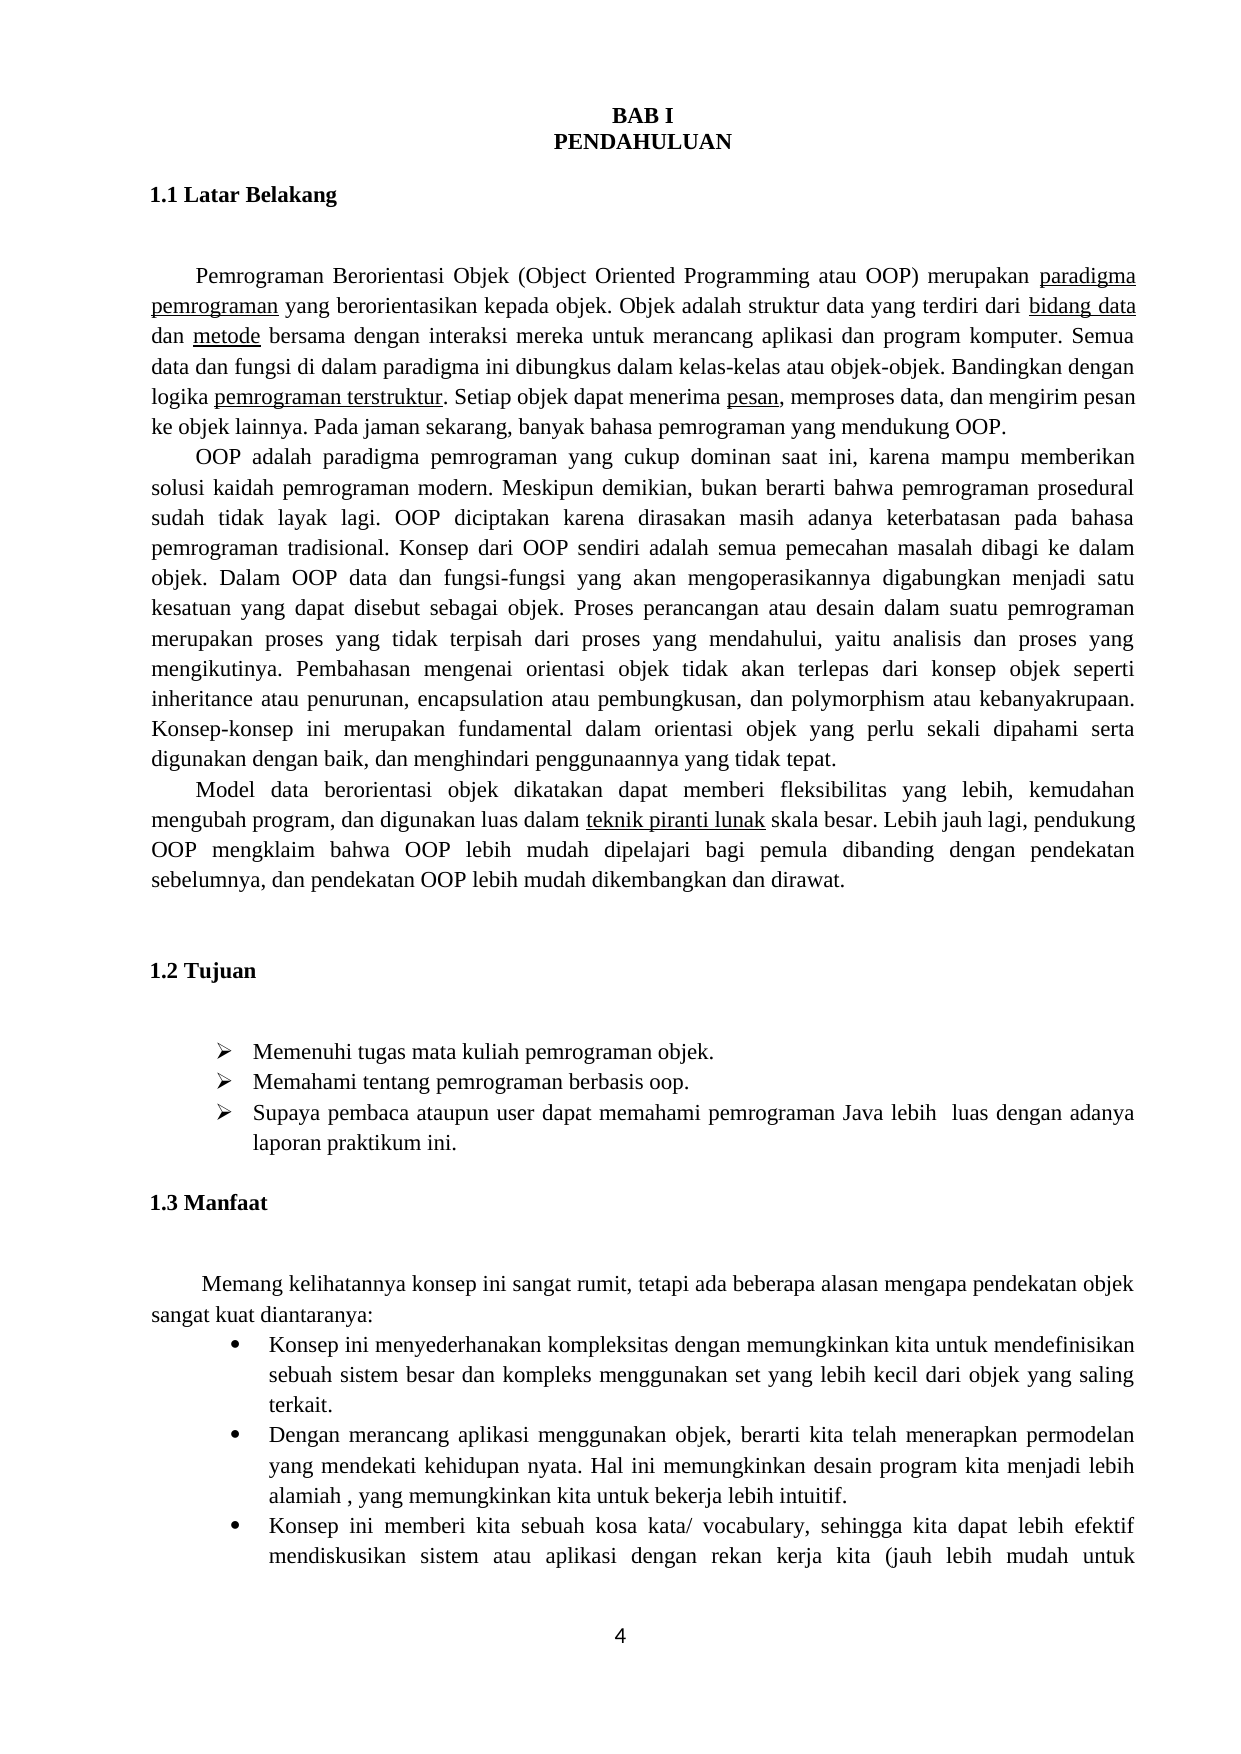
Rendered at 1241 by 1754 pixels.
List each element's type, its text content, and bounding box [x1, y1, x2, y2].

list Memahami tentang pemrograman berbasis oop. [215, 1068, 1136, 1095]
list Konsep ini menyederhanakan kompleksitas dengan memungkinkan kita untuk mendefinisikan sebuah sistem besar dan kompleks menggunakan set yang lebih kecil dari objek yang saling terkait. [231, 1331, 1136, 1418]
text OOP adalah paradigma pemrograman yang cukup dominan saat ini, karena mampu memberikan solusi kaidah pemrograman modern. Meskipun demikian, bukan berarti bahwa pemrograman prosedural sudah tidak layak lagi. OOP diciptakan karena dirasakan masih adanya keterbatasan pada bahasa pemrograman tradisional. Konsep dari OOP sendiri adalah semua pemecahan masalah dibagi ke dalam objek. Dalam OOP data dan fungsi-fungsi yang akan mengoperasikannya digabungkan menjadi satu kesatuan yang dapat disebut sebagai objek. Proses perancangan atau desain dalam suatu pemrograman merupakan proses yang tidak terpisah dari proses yang mendahului, yaitu analisis dan proses yang mengikutinya. Pembahasan mengenai orientasi objek tidak akan terlepas dari konsep objek seperti inheritance atau penurunan, encapsulation atau pembungkusan, dan polymorphism atau kebanyakrupaan. Konsep-konsep ini merupakan fundamental dalam orientasi objek yang perlu sekali dipahami serta digunakan dengan baik, dan menghindari penggunaannya yang tidak tepat. [151, 443, 1136, 772]
subtitle 1.2 Tujuan [149, 957, 1091, 983]
subtitle 1.3 Manfaat [149, 1189, 1091, 1216]
text BAB I [149, 102, 1136, 128]
subtitle 1.1 Latar Belakang [149, 181, 1091, 207]
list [231, 1512, 1136, 1569]
list Dengan merancang aplikasi menggunakan objek, berarti kita telah menerapkan permodelan yang mendekati kehidupan nyata. Hal ini memungkinkan desain program kita menjadi lebih alamiah , yang memungkinkan kita untuk bekerja lebih intuitif. [231, 1421, 1136, 1508]
text Memang kelihatannya konsep ini sangat rumit, tetapi ada beberapa alasan mengapa pendekatan objek sangat kuat diantaranya: [151, 1270, 1136, 1327]
text Model data berorientasi objek dikatakan dapat memberi fleksibilitas yang lebih, kemudahan mengubah program, dan digunakan luas dalam teknik piranti lunak skala besar. Lebih jauh lagi, pendukung OOP mengklaim bahwa OOP lebih mudah dipelajari bagi pemula dibanding dengan pendekatan sebelumnya, dan pendekatan OOP lebih mudah dikembangkan dan dirawat. [151, 776, 1136, 893]
list Supaya pembaca ataupun user dapat memahami pemrograman Java lebih luas dengan adanya laporan praktikum ini. [215, 1098, 1136, 1155]
text PENDAHULUAN [149, 128, 1136, 154]
list Memenuhi tugas mata kuliah pemrograman objek. [215, 1038, 1136, 1064]
text Pemrograman Berorientasi Objek (Object Oriented Programming atau OOP) merupakan paradigma pemrograman yang berorientasikan kepada objek. Objek adalah struktur data yang terdiri dari bidang data dan metode bersama dengan interaksi mereka untuk merancang aplikasi dan program komputer. Semua data dan fungsi di dalam paradigma ini dibungkus dalam kelas-kelas atau objek-objek. Bandingkan dengan logika pemrograman terstruktur. Setiap objek dapat menerima pesan, memproses data, dan mengirim pesan ke objek lainnya. Pada jaman sekarang, banyak bahasa pemrograman yang mendukung OOP. [151, 262, 1136, 439]
